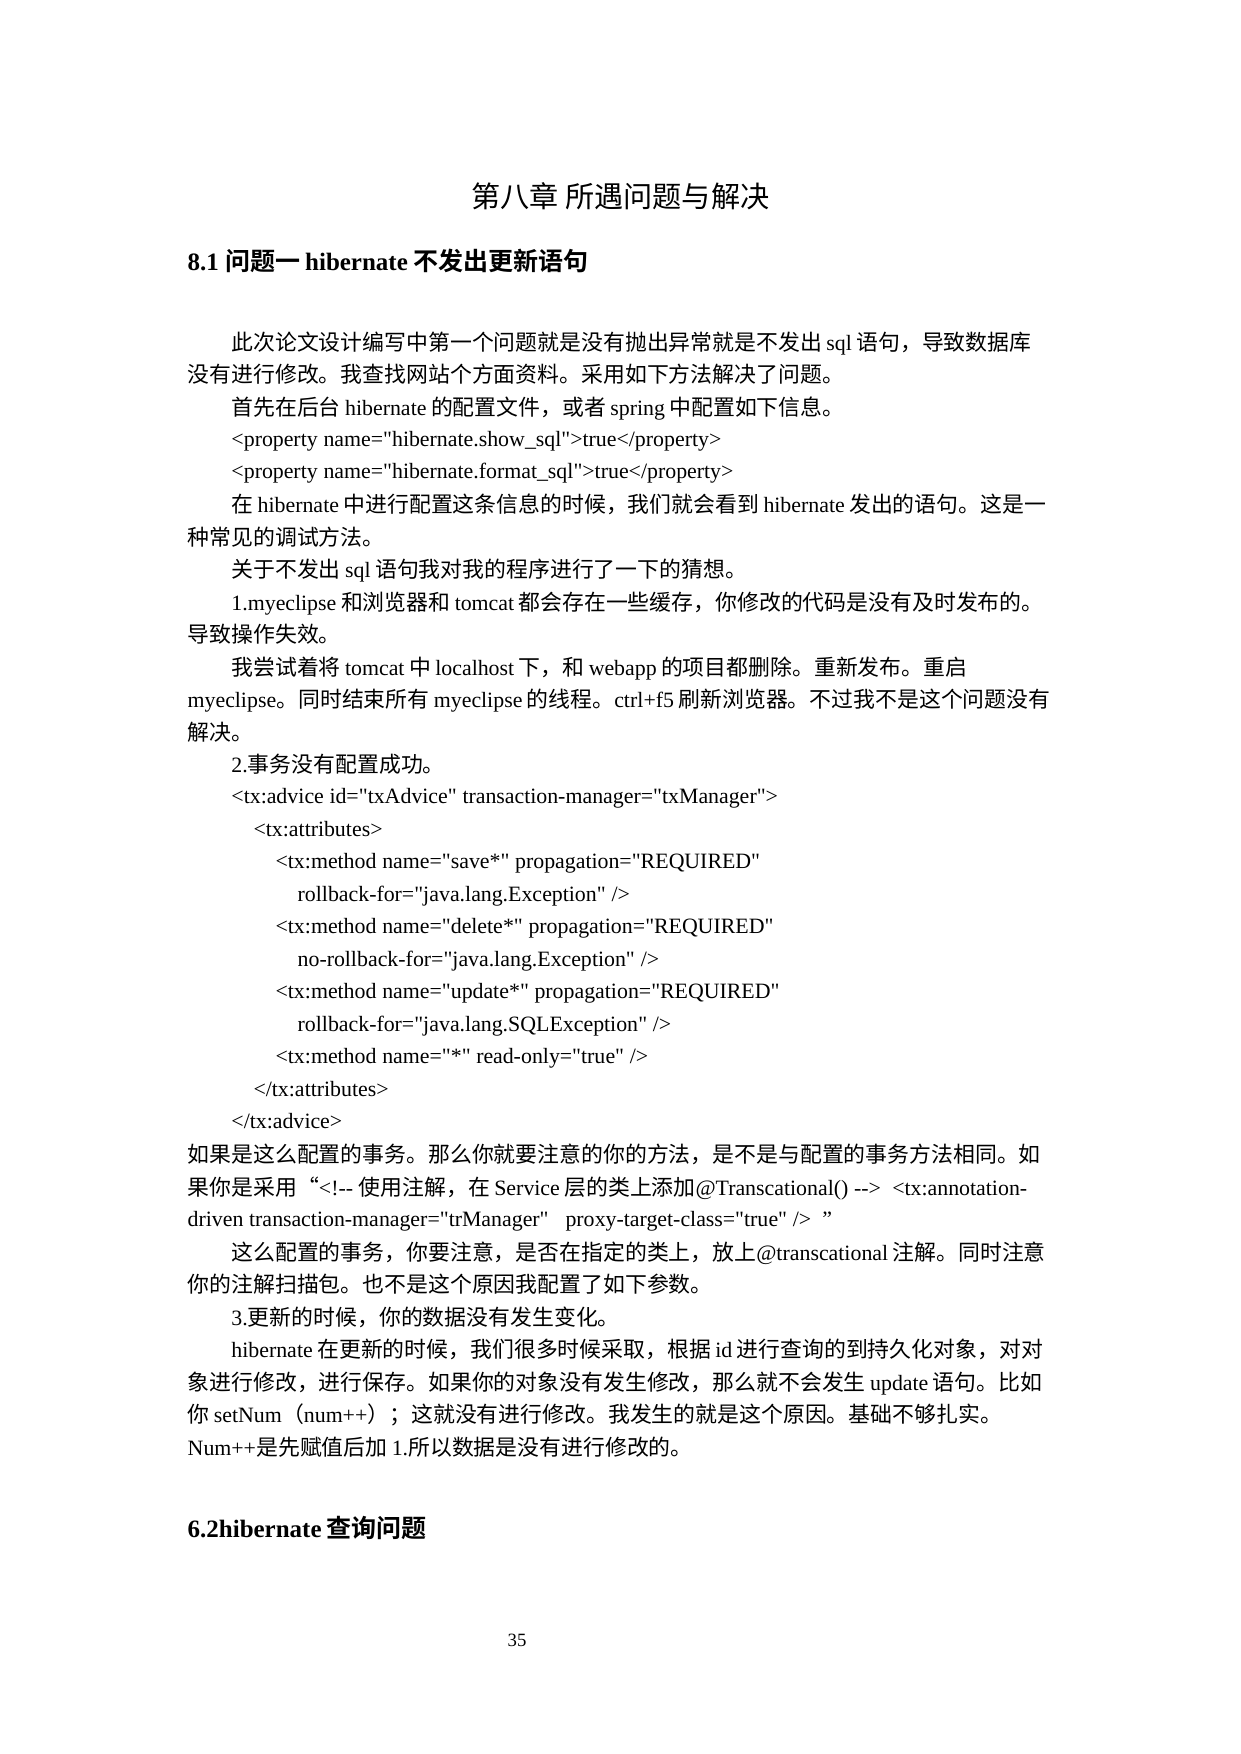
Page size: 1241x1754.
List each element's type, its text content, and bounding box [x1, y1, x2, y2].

text <tx:attributes> [187, 812, 1053, 844]
subtitle 第八章 所遇问题与解决 [187, 162, 1053, 227]
text <tx:method name="save*" propagation="REQUIRED" [187, 844, 1053, 877]
text <tx:method name="*" read-only="true" /> [187, 1039, 1053, 1072]
text <property name="hibernate.format_sql">true</property> [187, 454, 1053, 487]
text 这么配置的事务，你要注意，是否在指定的类上，放上@transcational注解。同时注意你的注解扫描包。也不是这个原因我配置了如下参数。 [187, 1234, 1053, 1299]
text <tx:advice id="txAdvice" transaction-manager="txManager"> [187, 779, 1053, 812]
text 我尝试着将tomcat中localhost下，和webapp的项目都删除。重新发布。重启myeclipse。同时结束所有myeclipse的线程。ctrl+f5刷新浏览器。不过我不是这个问题没有解决。 [187, 649, 1053, 747]
text hibernate在更新的时候，我们很多时候采取，根据id进行查询的到持久化对象，对对象进行修改，进行保存。如果你的对象没有发生修改，那么就不会发生update语句。比如你setNum（num++）；这就没有进行修改。我发生的就是这个原因。基础不够扎实。Num++是先赋值后加1.所以数据是没有进行修改的。 [187, 1332, 1053, 1462]
text 2.事务没有配置成功。 [187, 747, 1053, 779]
text </tx:attributes> [187, 1072, 1053, 1104]
text 首先在后台hibernate的配置文件，或者spring中配置如下信息。 [187, 389, 1053, 422]
subtitle 8.1 问题一hibernate不发出更新语句 [187, 227, 1053, 292]
text 此次论文设计编写中第一个问题就是没有抛出异常就是不发出sql语句，导致数据库没有进行修改。我查找网站个方面资料。采用如下方法解决了问题。 [187, 324, 1053, 389]
text 关于不发出sql语句我对我的程序进行了一下的猜想。 [187, 552, 1053, 584]
text 1.myeclipse和浏览器和tomcat都会存在一些缓存，你修改的代码是没有及时发布的。导致操作失效。 [187, 584, 1053, 649]
text 在hibernate中进行配置这条信息的时候，我们就会看到hibernate发出的语句。这是一种常见的调试方法。 [187, 487, 1053, 552]
text <property name="hibernate.show_sql">true</property> [187, 422, 1053, 454]
text 3.更新的时候，你的数据没有发生变化。 [187, 1299, 1053, 1332]
text <tx:method name="delete*" propagation="REQUIRED" [187, 909, 1053, 942]
text rollback-for="java.lang.SQLException" /> [187, 1007, 1053, 1039]
text rollback-for="java.lang.Exception" /> [187, 877, 1053, 909]
text no-rollback-for="java.lang.Exception" /> [187, 942, 1053, 974]
subtitle 6.2hibernate查询问题 [187, 1494, 1053, 1559]
text <tx:method name="update*" propagation="REQUIRED" [187, 974, 1053, 1007]
text </tx:advice> 如果是这么配置的事务。那么你就要注意的你的方法，是不是与配置的事务方法相同。如果你是采用“<!-- 使用注解，在Service层的类上添加@Transcational() --> <tx:annotation-driven transaction-manager="trManager" proxy-target-class="true" /> ” [187, 1104, 1053, 1234]
